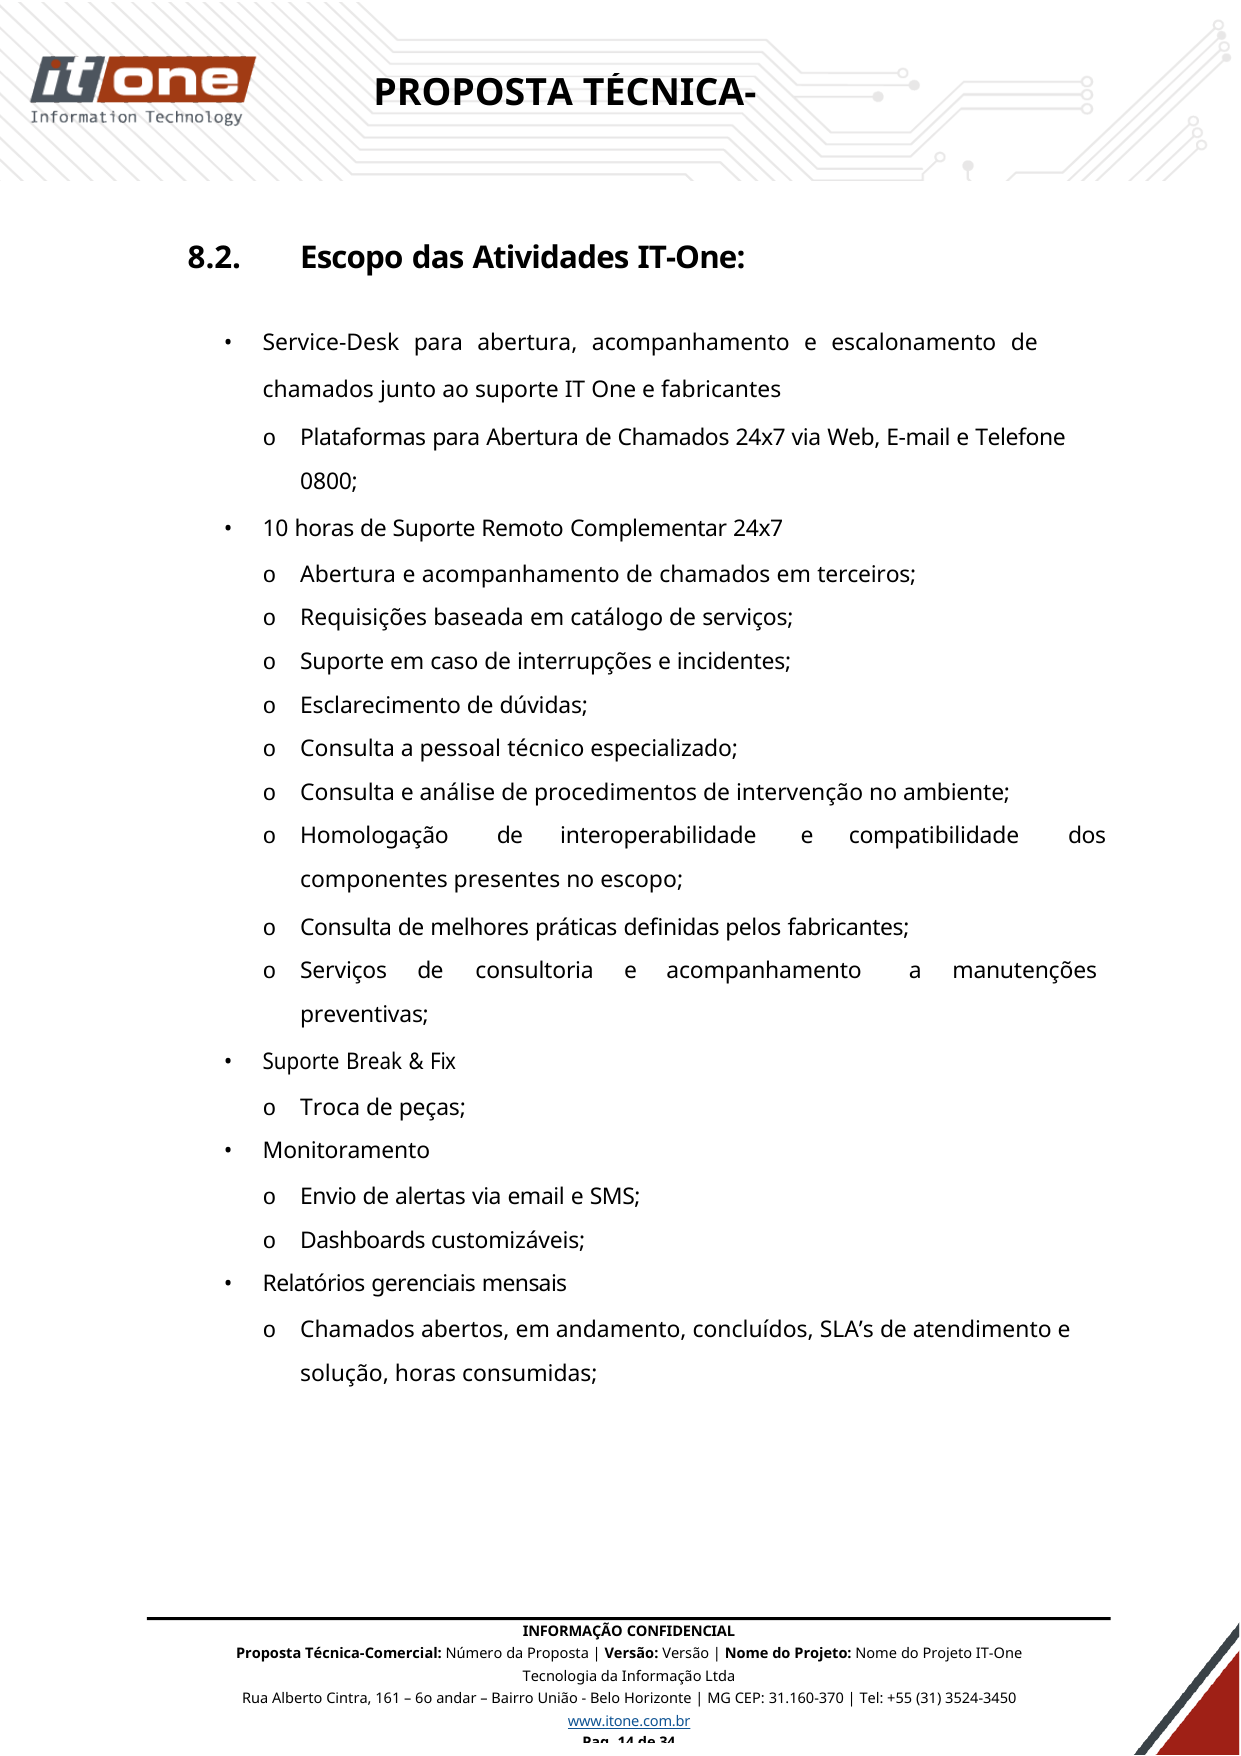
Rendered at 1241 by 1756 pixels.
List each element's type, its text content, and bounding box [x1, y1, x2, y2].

list Chamados abertos, em andamento, concluídos, SLA’s de atendimento e solução, horas consumidas; [262, 1313, 1108, 1388]
list Serviços de consultoria e acompanhamento a manutenções preventivas; [262, 954, 1108, 1029]
list Requisições baseada em catálogo de serviços; [262, 601, 1240, 632]
list Plataformas para Abertura de Chamados 24x7 via Web, E-mail e Telefone 0800; [262, 421, 1108, 496]
list Suporte em caso de interrupções e incidentes; [262, 645, 1240, 676]
list Dashboards customizáveis; [262, 1224, 1240, 1255]
list Troca de peças; [262, 1091, 1240, 1122]
list Envio de alertas via email e SMS; [262, 1180, 1240, 1211]
list Relatórios gerenciais mensais [224, 1267, 1240, 1298]
list Esclarecimento de dúvidas; [262, 688, 1240, 720]
list Monitoramento [224, 1134, 1240, 1166]
list Consulta de melhores práticas definidas pelos fabricantes; [262, 911, 1240, 942]
list Service-Desk para abertura, acompanhamento e escalonamento de chamados junto ao suporte IT One e fabricantes [224, 326, 1108, 405]
list Suporte Break & Fix [224, 1045, 1240, 1077]
list Abertura e acompanhamento de chamados em terceiros; [262, 558, 1240, 589]
picture [1133, 1622, 1240, 1755]
list Consulta a pessoal técnico especializado; [262, 732, 1240, 763]
list Homologação de interoperabilidade e compatibilidade dos componentes presentes no escopo; [262, 819, 1108, 894]
picture [0, 2, 1232, 181]
list 10 horas de Suporte Remoto Complementar 24x7 [224, 512, 1240, 543]
list Consulta e análise de procedimentos de intervenção no ambiente; [262, 776, 1240, 807]
subtitle Escopo das Atividades IT-One: [187, 235, 1240, 278]
